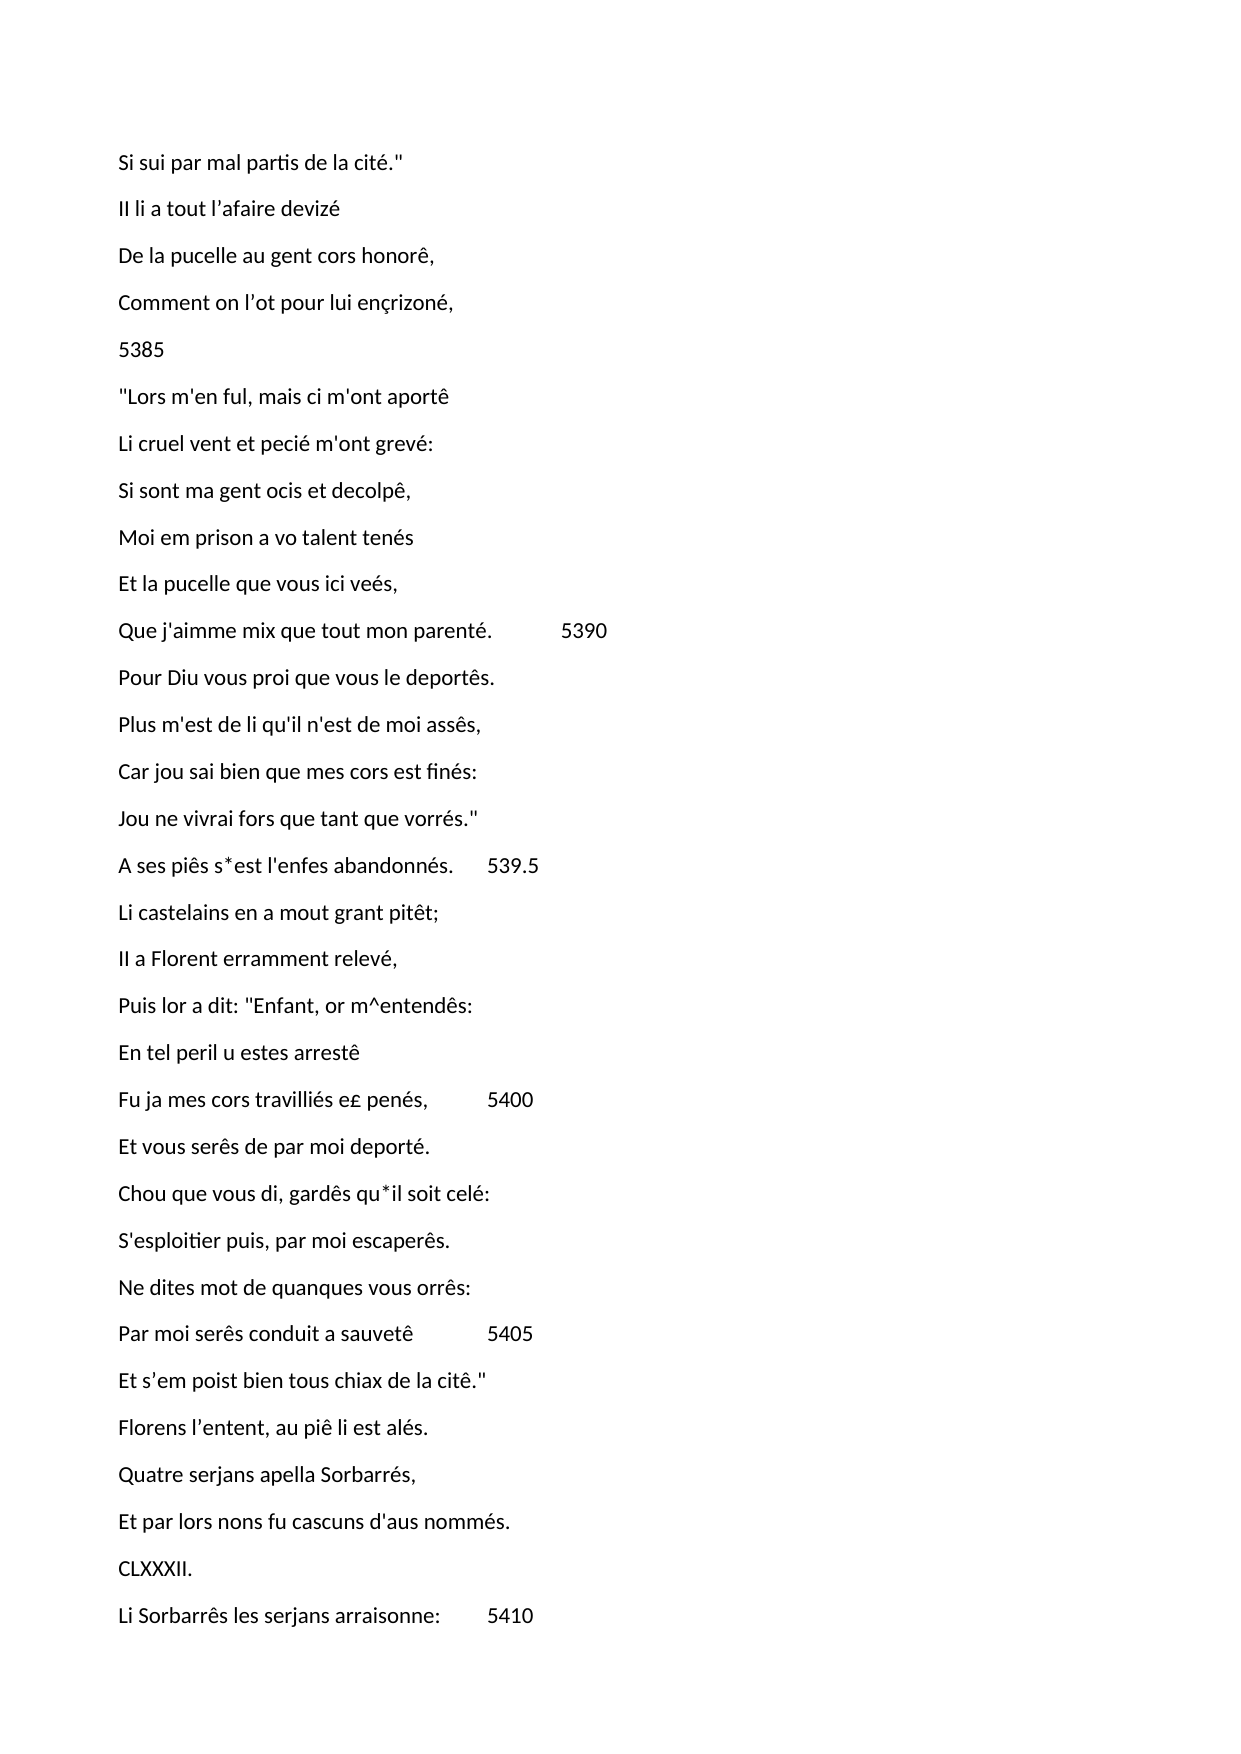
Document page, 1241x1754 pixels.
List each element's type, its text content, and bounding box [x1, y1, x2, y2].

text Pour Diu vous proi que vous le deportês. [118, 663, 1122, 691]
text A ses piês s*est l'enfes abandonnés. 539.5 [118, 851, 1122, 879]
text Ne dites mot de quanques vous orrês: [118, 1273, 1122, 1301]
text Et vous serês de par moi deporté. [118, 1132, 1122, 1160]
text Quatre serjans apella Sorbarrés, [118, 1460, 1122, 1488]
text Que j'aimme mix que tout mon parenté. 5390 [118, 616, 1122, 644]
text Comment on l’ot pour lui ençrizoné, [118, 288, 1122, 316]
text "Lors m'en ful, mais ci m'ont aportê [118, 382, 1122, 410]
text Jou ne vivrai fors que tant que vorrés." [118, 804, 1122, 832]
text Si sont ma gent ocis et decolpê, [118, 476, 1122, 504]
text Fu ja mes cors travilliés e£ penés, 5400 [118, 1085, 1122, 1113]
text Florens l’entent, au piê li est alés. [118, 1413, 1122, 1441]
text De la pucelle au gent cors honorê, [118, 241, 1122, 269]
text Li cruel vent et pecié m'ont grevé: [118, 429, 1122, 457]
text Par moi serês conduit a sauvetê 5405 [118, 1319, 1122, 1347]
text Moi em prison a vo talent tenés [118, 523, 1122, 551]
text 5385 [118, 335, 1122, 363]
text II li a tout l’afaire devizé [118, 194, 1122, 222]
text Et par lors nons fu cascuns d'aus nommés. [118, 1507, 1122, 1535]
text Puis lor a dit: "Enfant, or m^entendês: [118, 991, 1122, 1019]
text S'esploitier puis, par moi escaperês. [118, 1226, 1122, 1254]
text Si sui par mal partis de la cité." [118, 148, 1122, 176]
text Chou que vous di, gardês qu*il soit celé: [118, 1179, 1122, 1207]
text CLXXXII. [118, 1554, 1122, 1582]
text II a Florent erramment relevé, [118, 944, 1122, 972]
text Plus m'est de li qu'il n'est de moi assês, [118, 710, 1122, 738]
text En tel peril u estes arrestê [118, 1038, 1122, 1066]
text Li castelains en a mout grant pitêt; [118, 898, 1122, 926]
text Li Sorbarrês les serjans arraisonne: 5410 [118, 1601, 1122, 1629]
text Car jou sai bien que mes cors est finés: [118, 757, 1122, 785]
text Et s’em poist bien tous chiax de la citê." [118, 1366, 1122, 1394]
text Et la pucelle que vous ici veés, [118, 569, 1122, 597]
